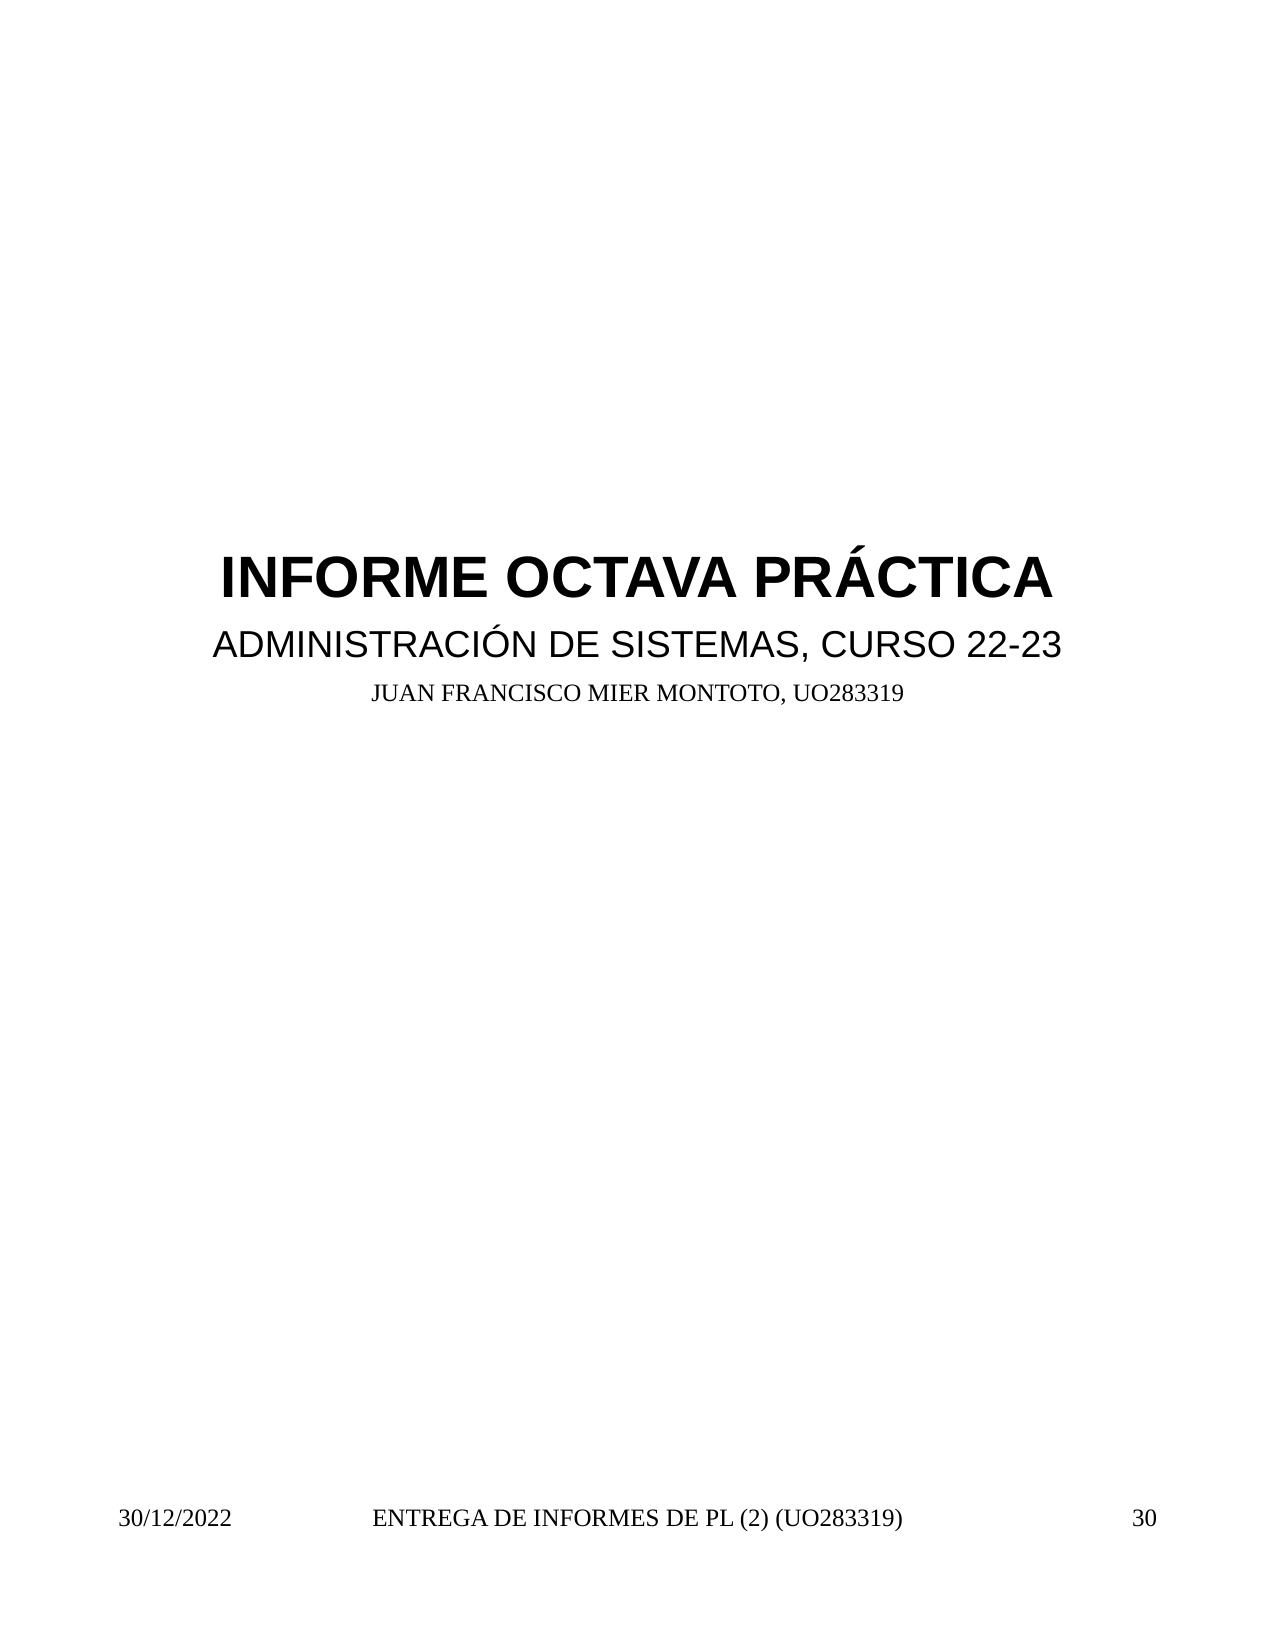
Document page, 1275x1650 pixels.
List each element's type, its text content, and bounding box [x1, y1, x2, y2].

list JUAN FRANCISCO MIER MONTOTO, UO283319 [177, 678, 1098, 706]
title INFORME OCTAVA PRÁCTICA [118, 542, 1157, 609]
subtitle ADMINISTRACIÓN DE SISTEMAS, CURSO 22-23 [118, 622, 1157, 665]
